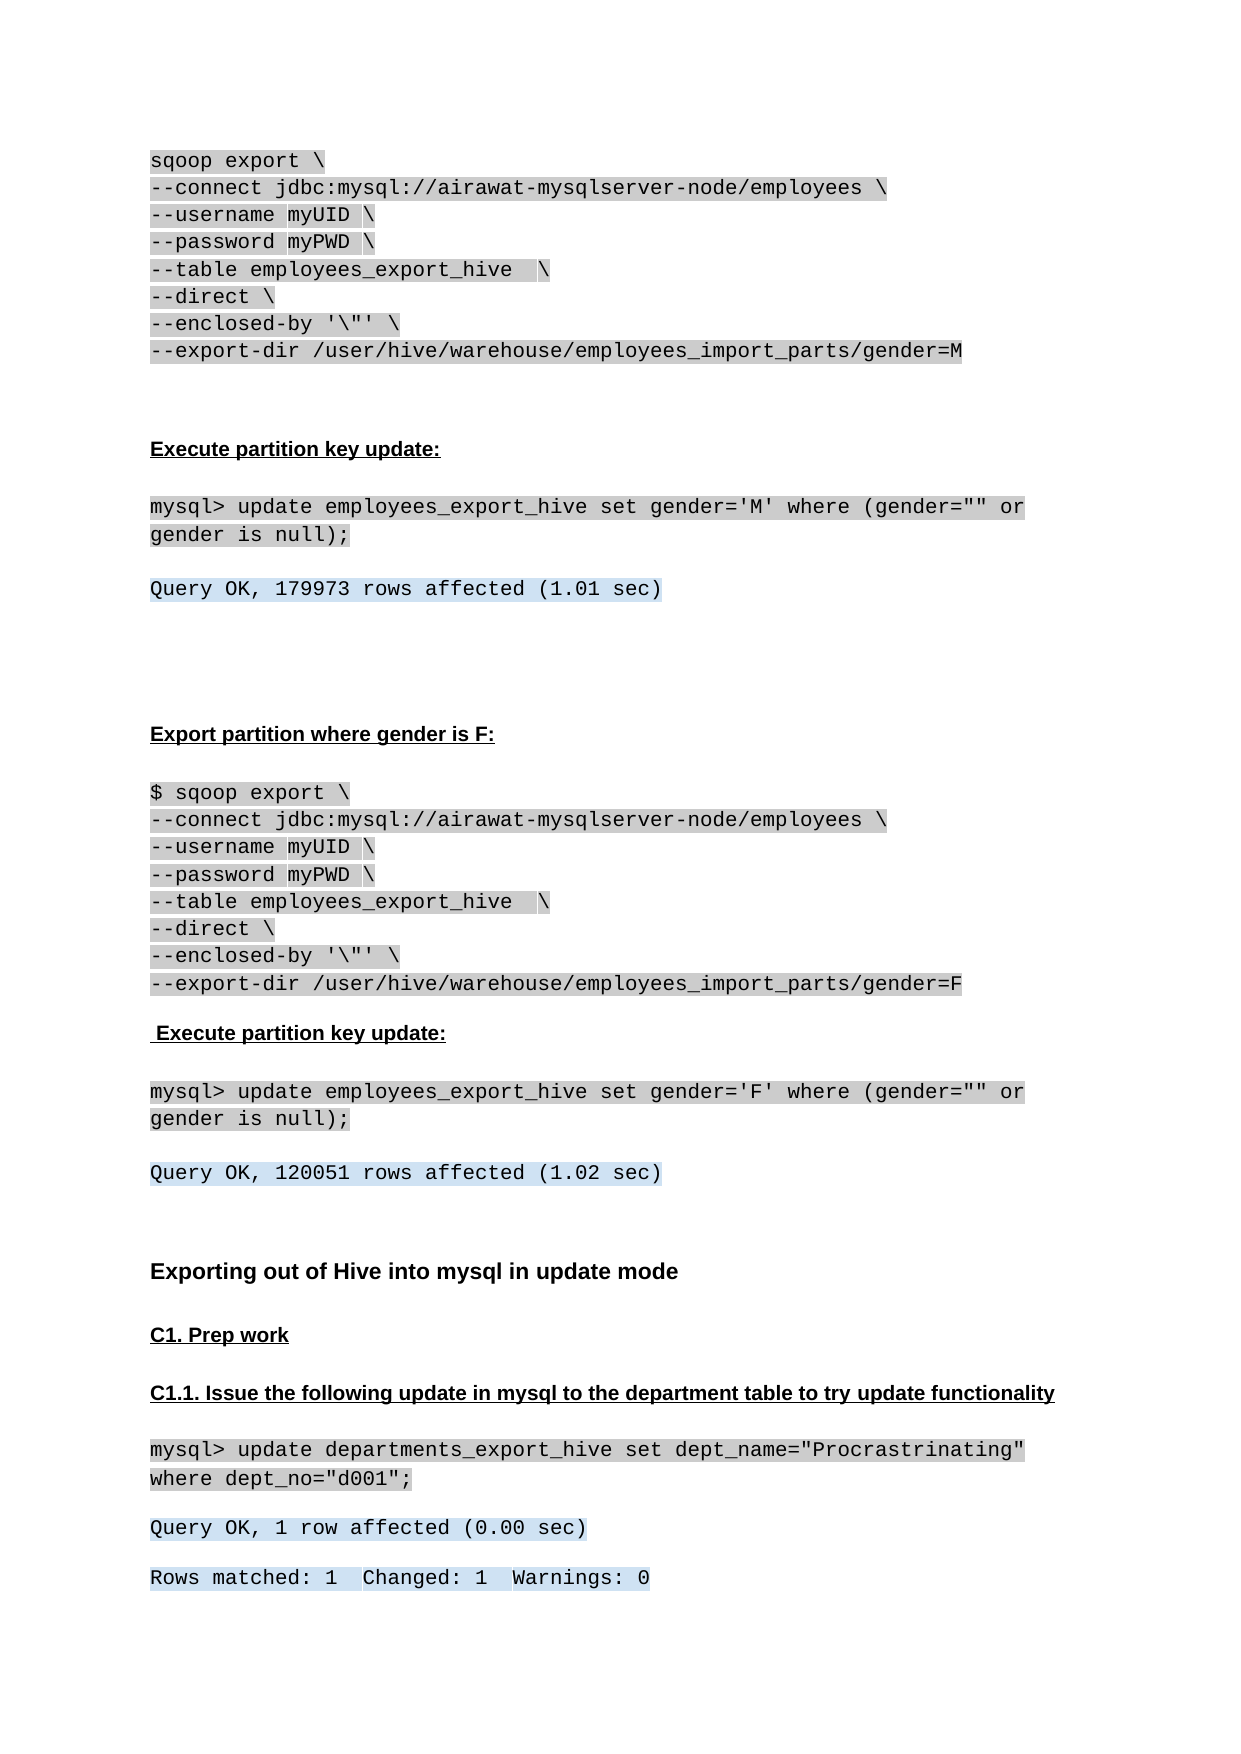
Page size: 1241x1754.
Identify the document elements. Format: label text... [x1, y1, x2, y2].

text mysql> update departments_export_hive set dept_name="Procrastrinating" where dept_no="d001"; [150, 1434, 1090, 1491]
text Export partition where gender is F: $ sqoop export \ --connect jdbc:mysql://airawat-mysqlserver-node/employees \ --username myUID \ --password myPWD \ --table employees_export_hive \ --direct \ --enclosed-by '\"' \ --export-dir /user/hive/warehouse/employees_import_parts/gender=F [150, 722, 1090, 996]
text Execute partition key update: mysql> update employees_export_hive set gender='M' where (gender="" or gender is null); Query OK, 179973 rows affected (1.01 sec) [150, 436, 1090, 602]
text sqoop export \ --connect jdbc:mysql://airawat-mysqlserver-node/employees \ --username myUID \ --password myPWD \ --table employees_export_hive \ --direct \ --enclosed-by '\"' \ --export-dir /user/hive/warehouse/employees_import_parts/gender=M [150, 150, 1090, 364]
subtitle C1. Prep work [150, 1318, 1090, 1346]
text Query OK, 1 row affected (0.00 sec) [150, 1512, 1090, 1541]
text Execute partition key update: mysql> update employees_export_hive set gender='F' where (gender="" or gender is null); Query OK, 120051 rows affected (1.02 sec) [150, 1021, 1090, 1186]
text Rows matched: 1 Changed: 1 Warnings: 0 [150, 1562, 1090, 1591]
subtitle C1.1. Issue the following update in mysql to the department table to try update functionality [150, 1376, 1090, 1404]
subtitle Exporting out of Hive into mysql in update mode [150, 1258, 1090, 1284]
